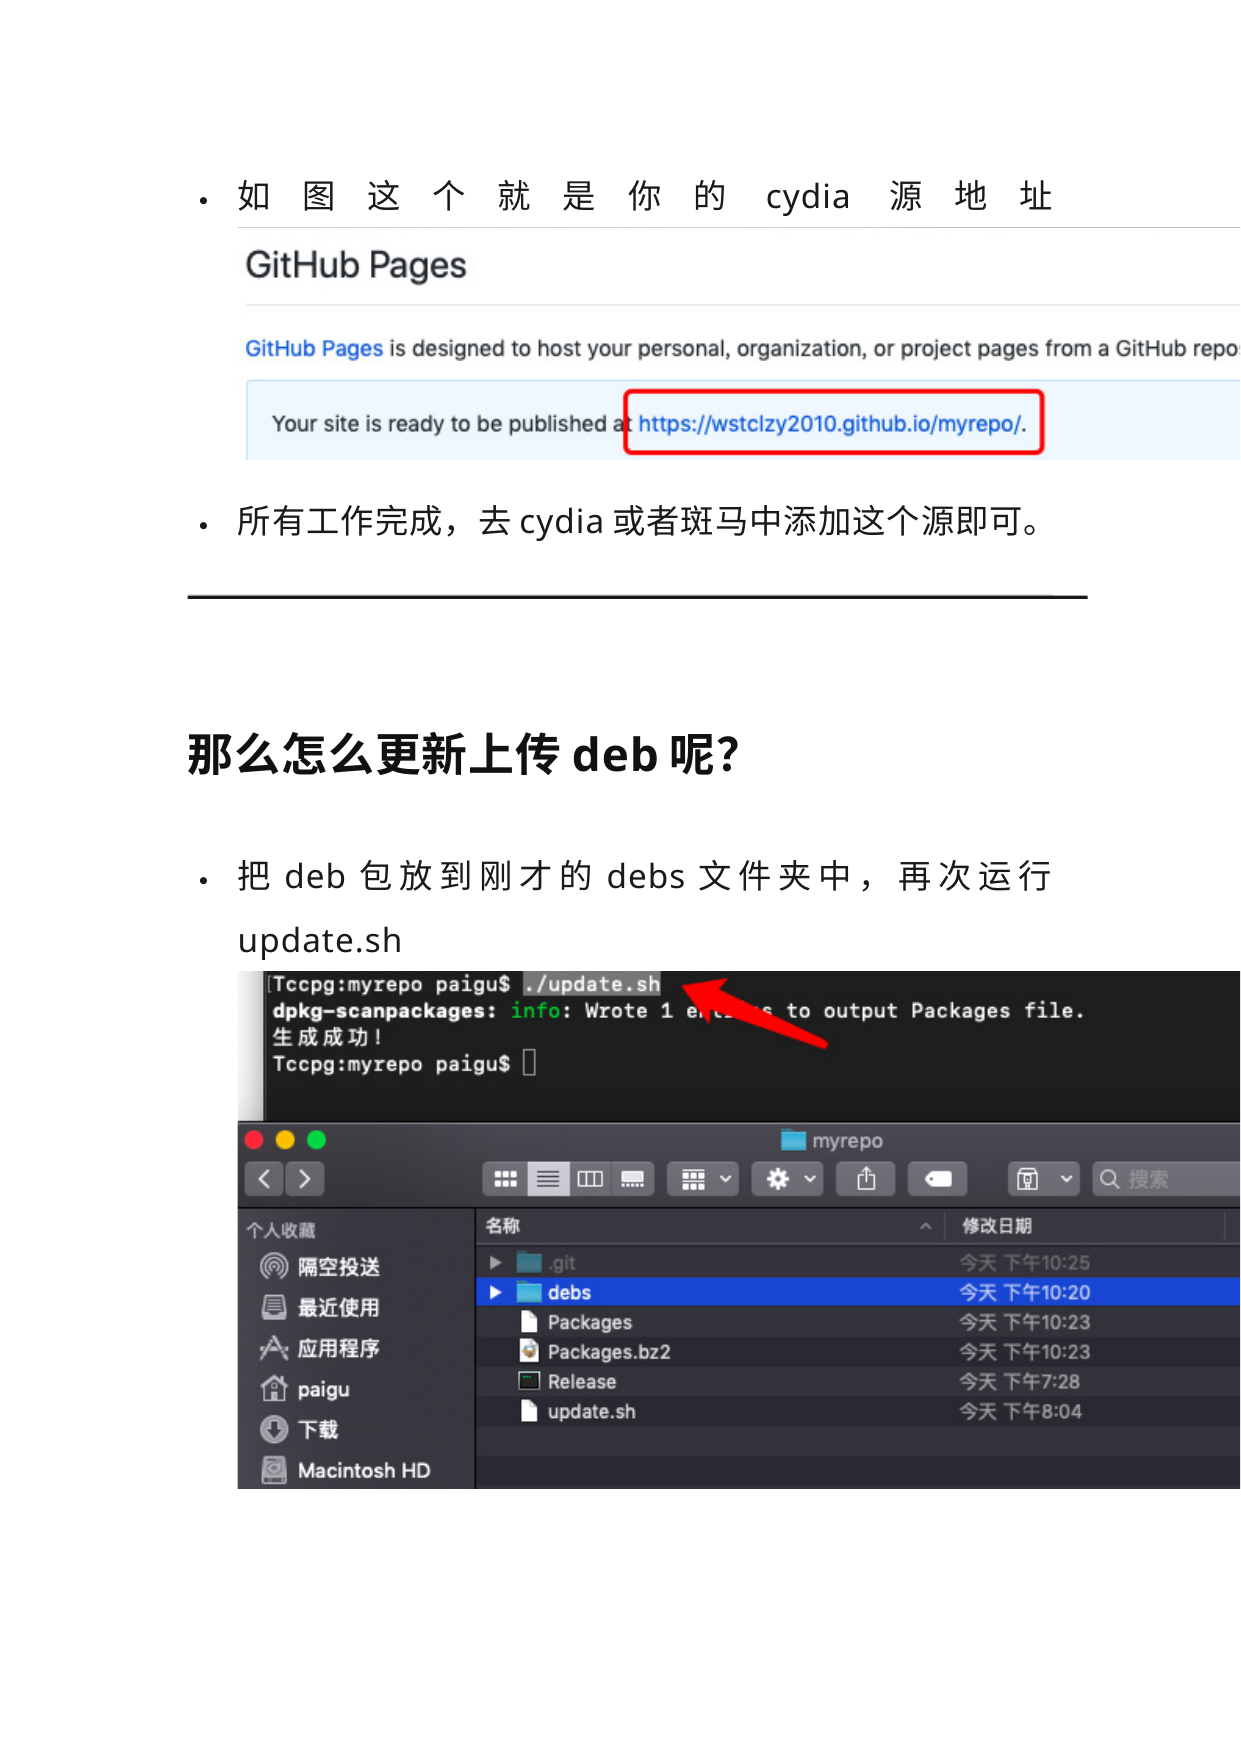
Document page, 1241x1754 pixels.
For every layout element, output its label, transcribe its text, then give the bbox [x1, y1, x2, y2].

picture [237, 227, 1241, 460]
subtitle 那么怎么更新上传deb呢？ [187, 702, 1053, 800]
list 所有工作完成，去cydia或者斑马中添加这个源即可。 [200, 487, 1053, 552]
picture [237, 971, 1241, 1489]
